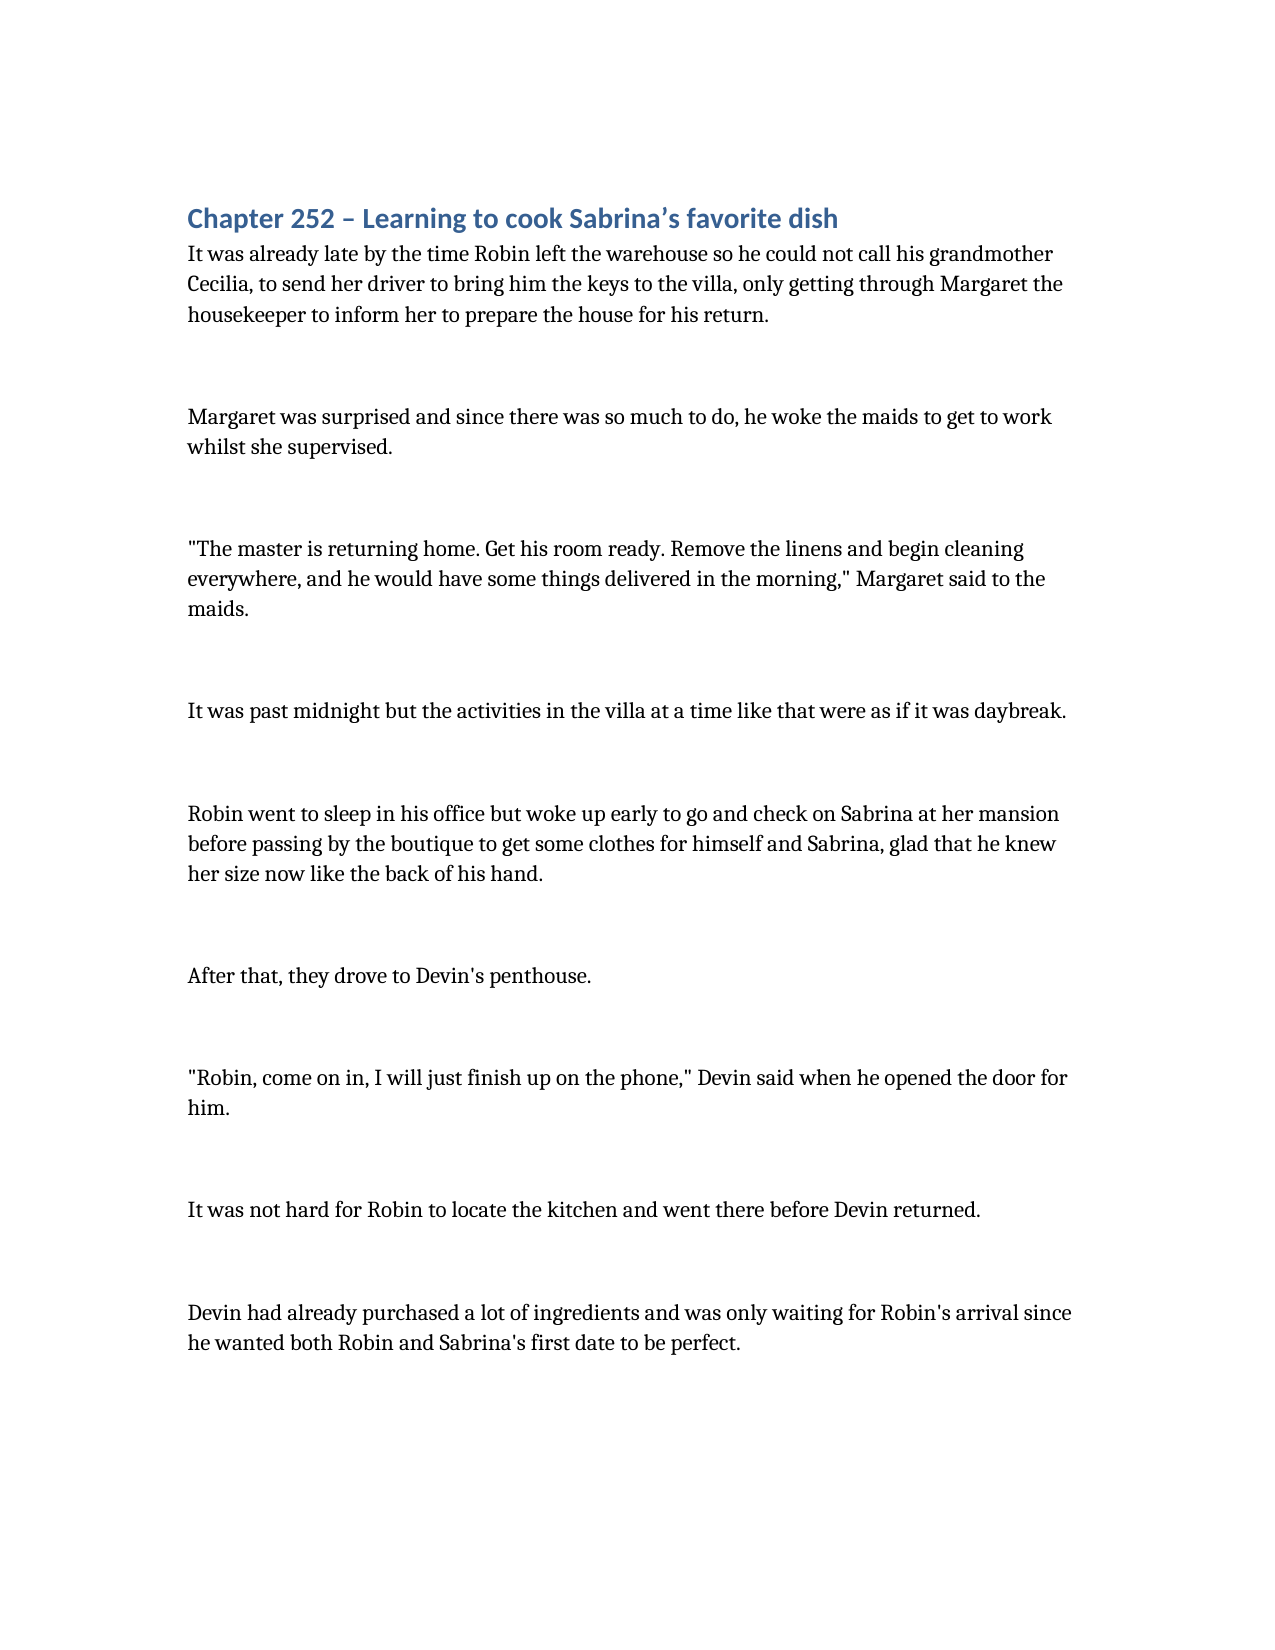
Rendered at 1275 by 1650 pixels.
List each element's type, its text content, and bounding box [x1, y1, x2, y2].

text Devin had already purchased a lot of ingredients and was only waiting for Robin's arrival since he wanted both Robin and Sabrina's first date to be perfect. [187, 1299, 1087, 1356]
text It was already late by the time Robin left the warehouse so he could not call his grandmother Cecilia, to send her driver to bring him the keys to the villa, only getting through Margaret the housekeeper to inform her to prepare the house for his return. [187, 241, 1087, 328]
text "The master is returning home. Get his room ready. Remove the linens and begin cleaning everywhere, and he would have some things delivered in the morning," Margaret said to the maids. [187, 536, 1087, 622]
subtitle Chapter 252 – Learning to cook Sabrina’s favorite dish [187, 200, 1087, 236]
text "Robin, come on in, I will just finish up on the phone," Devin said when he opened the door for him. [187, 1065, 1087, 1121]
text Margaret was surprised and since there was so much to do, he woke the maids to get to work whilst she supervised. [187, 403, 1087, 460]
text After that, they drove to Devin's penthouse. [187, 963, 1087, 989]
text It was past midnight but the activities in the villa at a time like that were as if it was daybreak. [187, 698, 1087, 724]
text It was not hard for Robin to locate the kitchen and went there before Devin returned. [187, 1197, 1087, 1223]
text Robin went to sleep in his office but woke up early to go and check on Sabrina at her mansion before passing by the boutique to get some clothes for himself and Sabrina, glad that he knew her size now like the back of his hand. [187, 800, 1087, 887]
